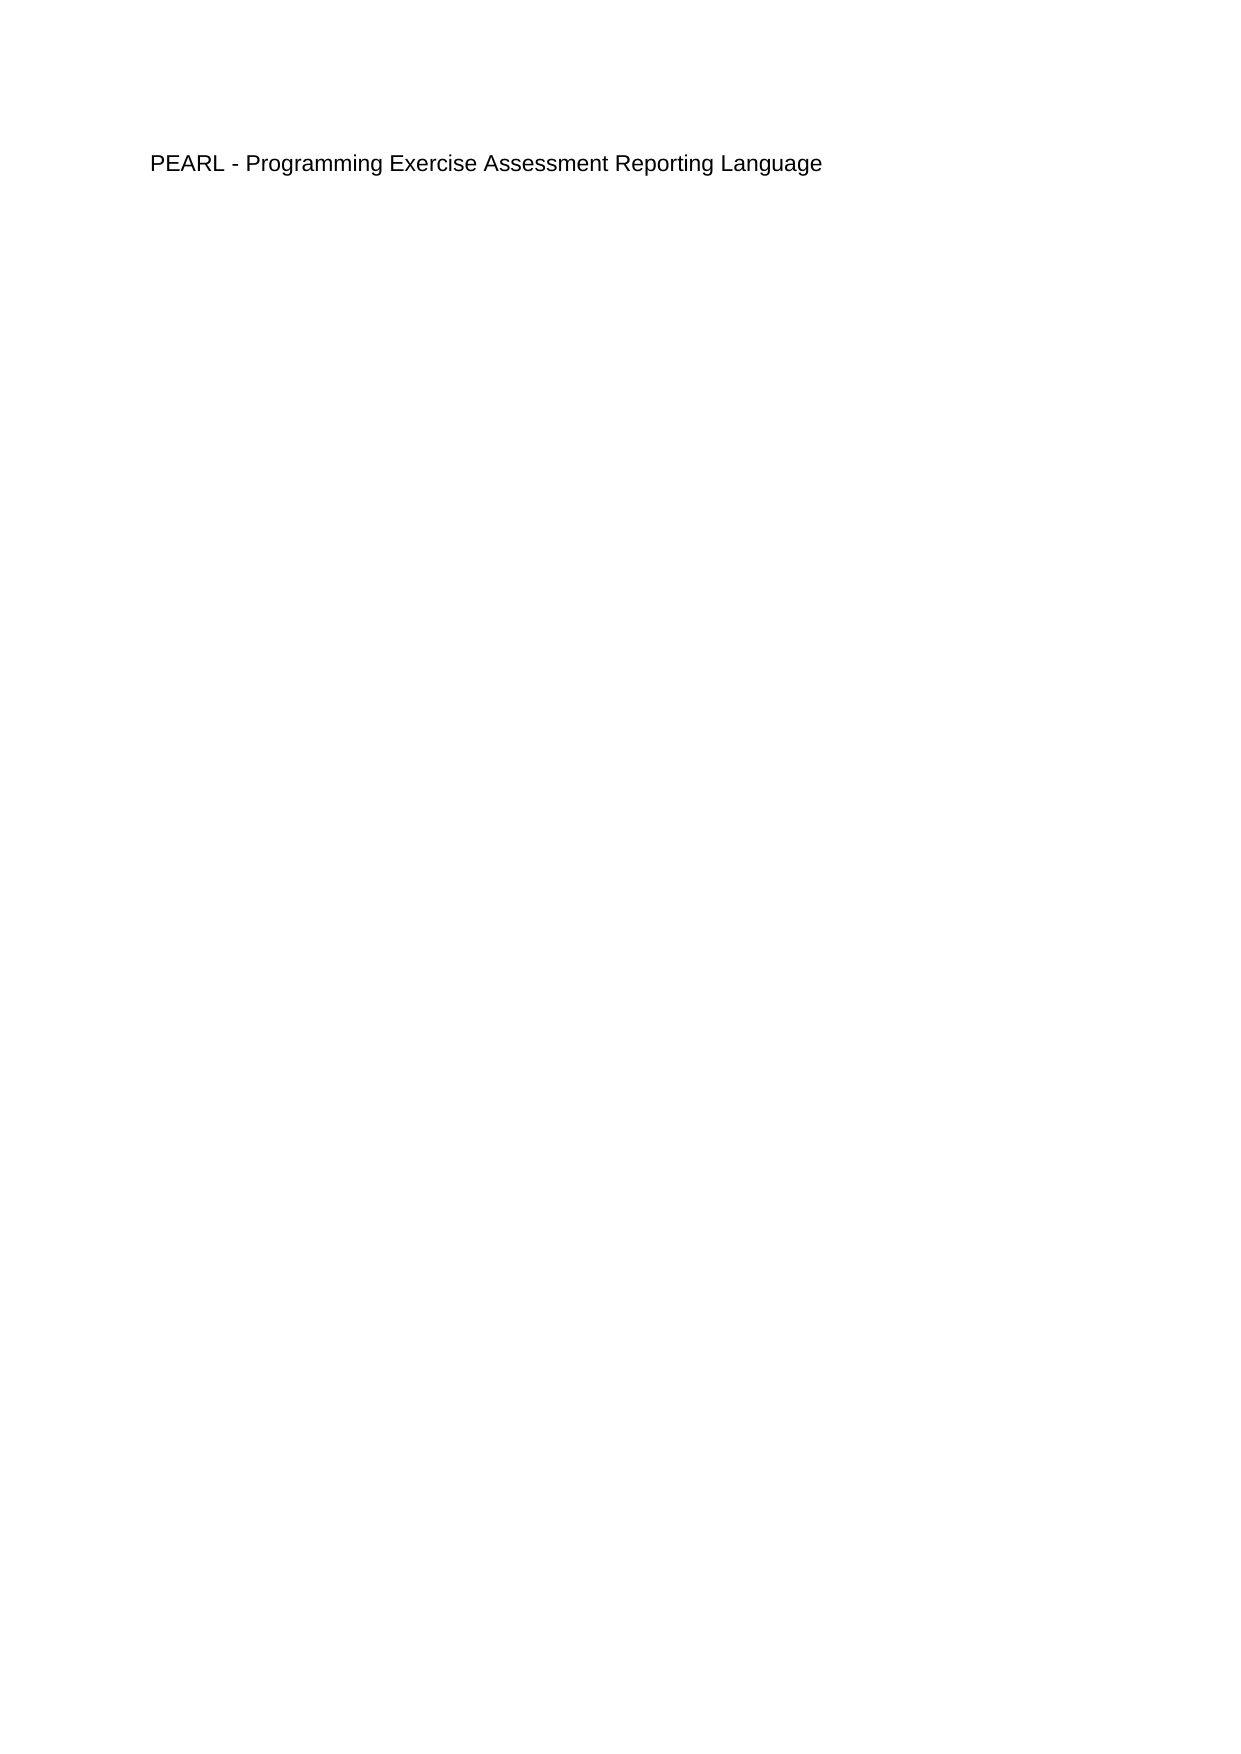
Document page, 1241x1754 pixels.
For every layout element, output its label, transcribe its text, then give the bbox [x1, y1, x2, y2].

text PEARL - Programming Exercise Assessment Reporting Language [150, 150, 1090, 176]
